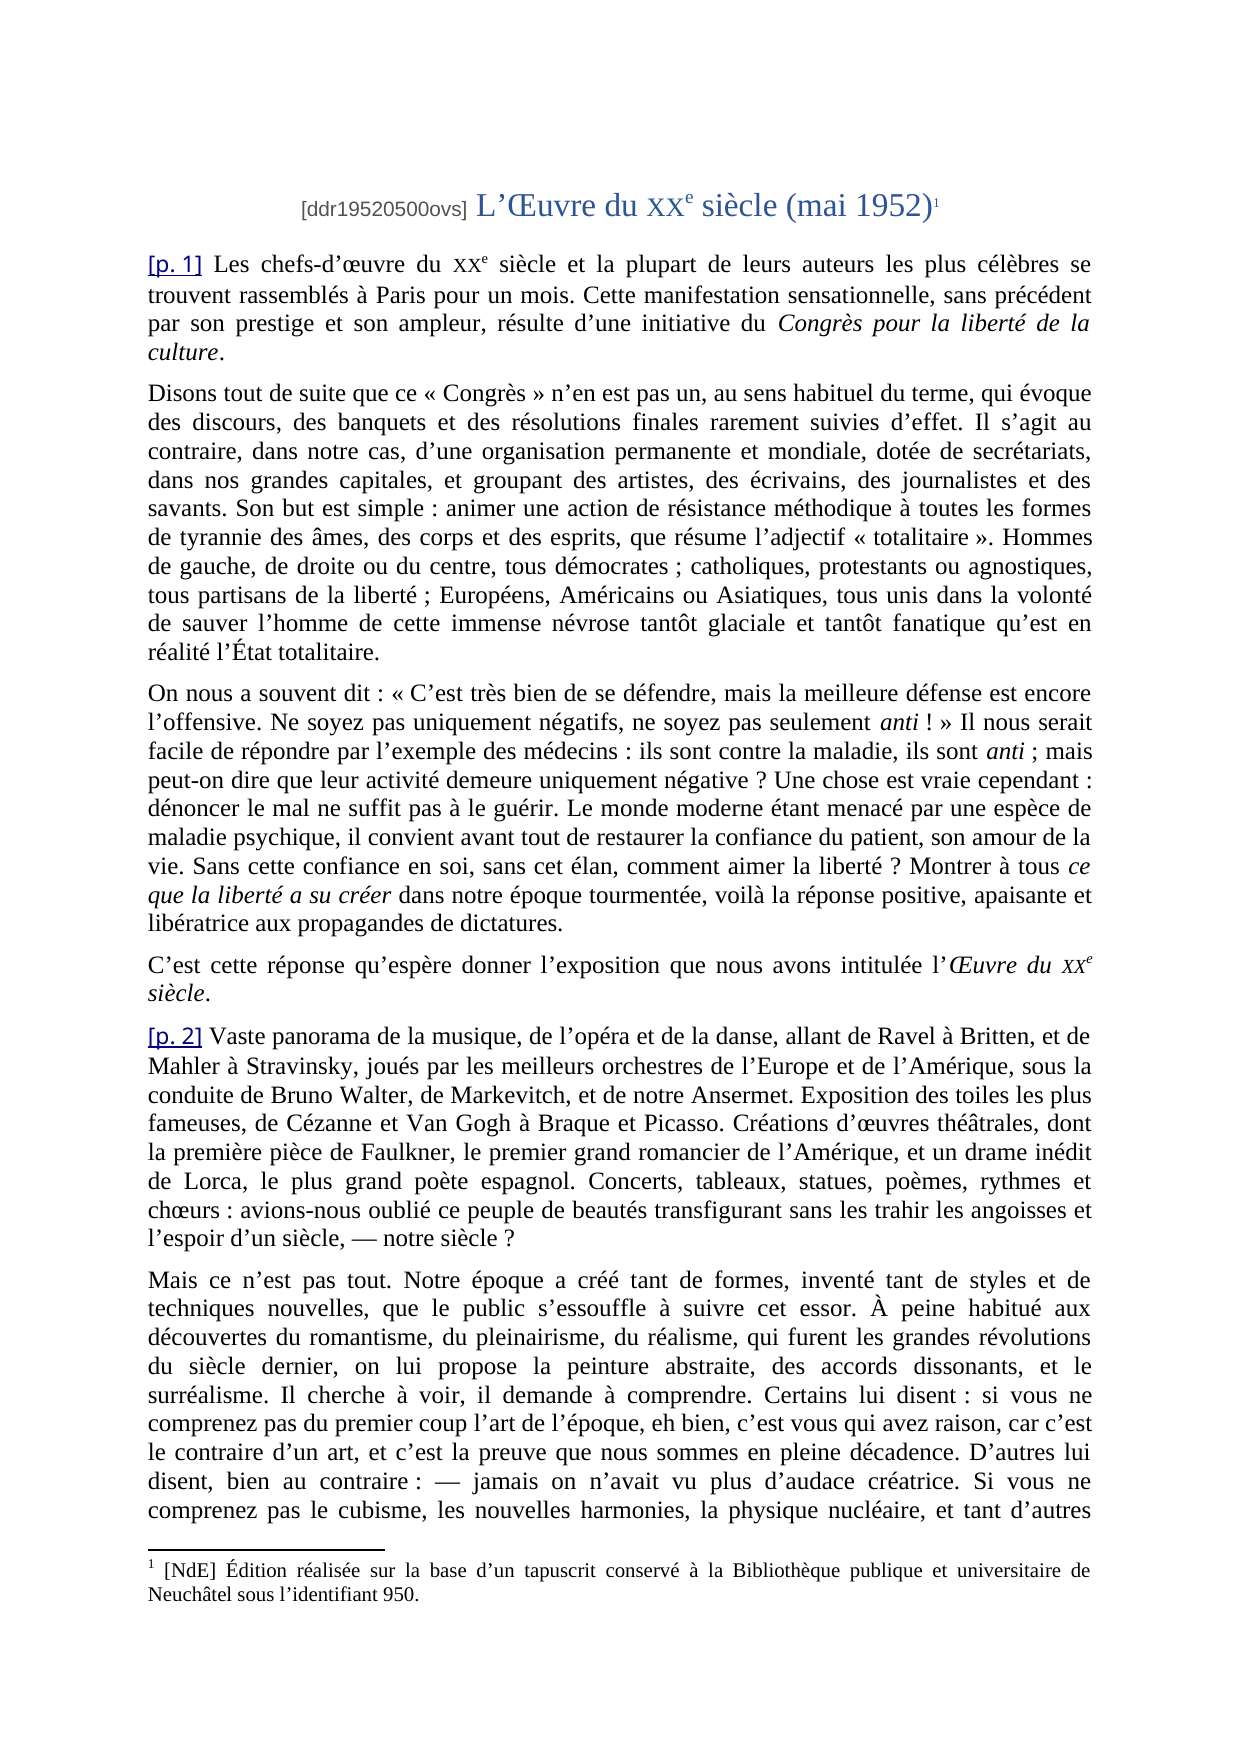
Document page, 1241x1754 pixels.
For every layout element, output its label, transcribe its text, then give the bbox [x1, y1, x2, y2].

text C’est cette réponse qu’espère donner l’exposition que nous avons intitulée l’Œuvre du xxe siècle. [148, 950, 1093, 1007]
text [p. 1] Les chefs-d’œuvre du xxe siècle et la plupart de leurs auteurs les plus célèbres se trouvent rassemblés à Paris pour un mois. Cette manifestation sensationnelle, sans précédent par son prestige et son ampleur, résulte d’une initiative du Congrès pour la liberté de la culture. [148, 248, 1093, 366]
text [p. 2] Vaste panorama de la musique, de l’opéra et de la danse, allant de Ravel à Britten, et de Mahler à Stravinsky, joués par les meilleurs orchestres de l’Europe et de l’Amérique, sous la conduite de Bruno Walter, de Markevitch, et de notre Ansermet. Exposition des toiles les plus fameuses, de Cézanne et Van Gogh à Braque et Picasso. Créations d’œuvres théâtrales, dont la première pièce de Faulkner, le premier grand romancier de l’Amérique, et un drame inédit de Lorca, le plus grand poète espagnol. Concerts, tableaux, statues, poèmes, rythmes et chœurs : avions-nous oublié ce peuple de beautés transfigurant sans les trahir les angoisses et l’espoir d’un siècle, — notre siècle ? [148, 1020, 1093, 1252]
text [148, 1265, 1093, 1523]
subtitle [ddr19520500ovs] L’Œuvre du xxe siècle (mai 1952) [148, 185, 1093, 223]
text On nous a souvent dit : « C’est très bien de se défendre, mais la meilleure défense est encore l’offensive. Ne soyez pas uniquement négatifs, ne soyez pas seulement anti ! » Il nous serait facile de répondre par l’exemple des médecins : ils sont contre la maladie, ils sont anti ; mais peut-on dire que leur activité demeure uniquement négative ? Une chose est vraie cependant : dénoncer le mal ne suffit pas à le guérir. Le monde moderne étant menacé par une espèce de maladie psychique, il convient avant tout de restaurer la confiance du patient, son amour de la vie. Sans cette confiance en soi, sans cet élan, comment aimer la liberté ? Montrer à tous ce que la liberté a su créer dans notre époque tourmentée, voilà la réponse positive, apaisante et libératrice aux propagandes de dictatures. [148, 678, 1093, 937]
text Disons tout de suite que ce « Congrès » n’en est pas un, au sens habituel du terme, qui évoque des discours, des banquets et des résolutions finales rarement suivies d’effet. Il s’agit au contraire, dans notre cas, d’une organisation permanente et mondiale, dotée de secrétariats, dans nos grandes capitales, et groupant des artistes, des écrivains, des journalistes et des savants. Son but est simple : animer une action de résistance méthodique à toutes les formes de tyrannie des âmes, des corps et des esprits, que résume l’adjectif « totalitaire ». Hommes de gauche, de droite ou du centre, tous démocrates ; catholiques, protestants ou agnostiques, tous partisans de la liberté ; Européens, Américains ou Asiatiques, tous unis dans la volonté de sauver l’homme de cette immense névrose tantôt glaciale et tantôt fanatique qu’est en réalité l’État totalitaire. [148, 378, 1093, 666]
